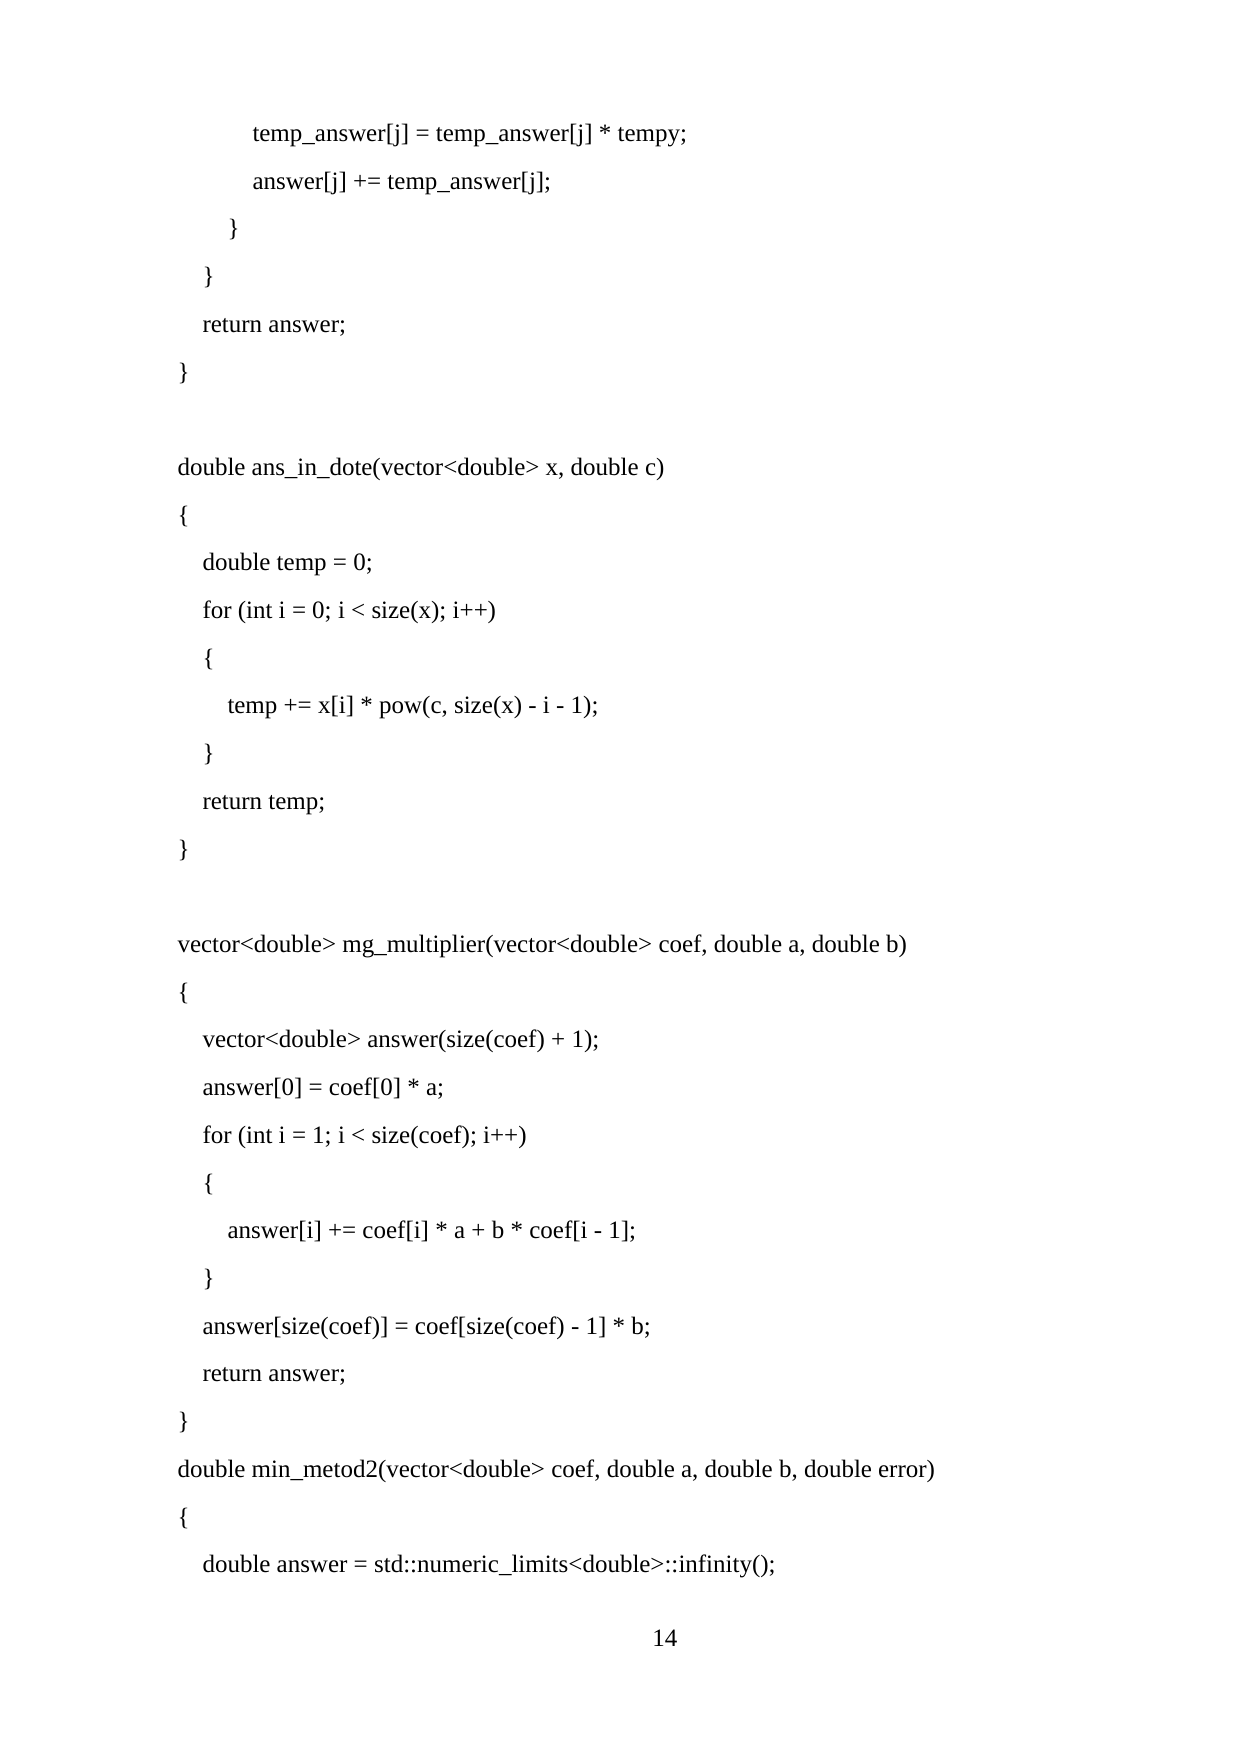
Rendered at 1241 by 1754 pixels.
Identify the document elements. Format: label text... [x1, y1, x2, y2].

text temp += x[i] * pow(c, size(x) - i - 1); [177, 691, 1152, 719]
text double min_metod2(vector<double> coef, double a, double b, double error) [177, 1454, 1152, 1483]
text } [177, 834, 1152, 862]
text } [177, 357, 1152, 385]
text vector<double> answer(size(coef) + 1); [177, 1024, 1152, 1053]
text double answer = std::numeric_limits<double>::infinity(); [177, 1549, 1152, 1578]
text answer[i] += coef[i] * a + b * coef[i - 1]; [177, 1215, 1152, 1244]
text answer[size(coef)] = coef[size(coef) - 1] * b; [177, 1311, 1152, 1339]
text for (int i = 0; i < size(x); i++) [177, 595, 1152, 624]
text temp_answer[j] = temp_answer[j] * tempy; [177, 118, 1152, 147]
text return answer; [177, 309, 1152, 338]
text { [177, 500, 1152, 528]
text double temp = 0; [177, 547, 1152, 576]
text } [177, 1406, 1152, 1435]
text { [177, 977, 1152, 1006]
text answer[j] += temp_answer[j]; [177, 166, 1152, 194]
text } [177, 738, 1152, 767]
text { [177, 1168, 1152, 1196]
text return answer; [177, 1358, 1152, 1387]
text double ans_in_dote(vector<double> x, double c) [177, 452, 1152, 481]
text } [177, 213, 1152, 242]
text { [177, 643, 1152, 672]
text return temp; [177, 786, 1152, 815]
text answer[0] = coef[0] * a; [177, 1072, 1152, 1101]
text } [177, 261, 1152, 290]
text } [177, 1263, 1152, 1292]
text { [177, 1502, 1152, 1530]
text vector<double> mg_multiplier(vector<double> coef, double a, double b) [177, 929, 1152, 958]
text for (int i = 1; i < size(coef); i++) [177, 1120, 1152, 1149]
